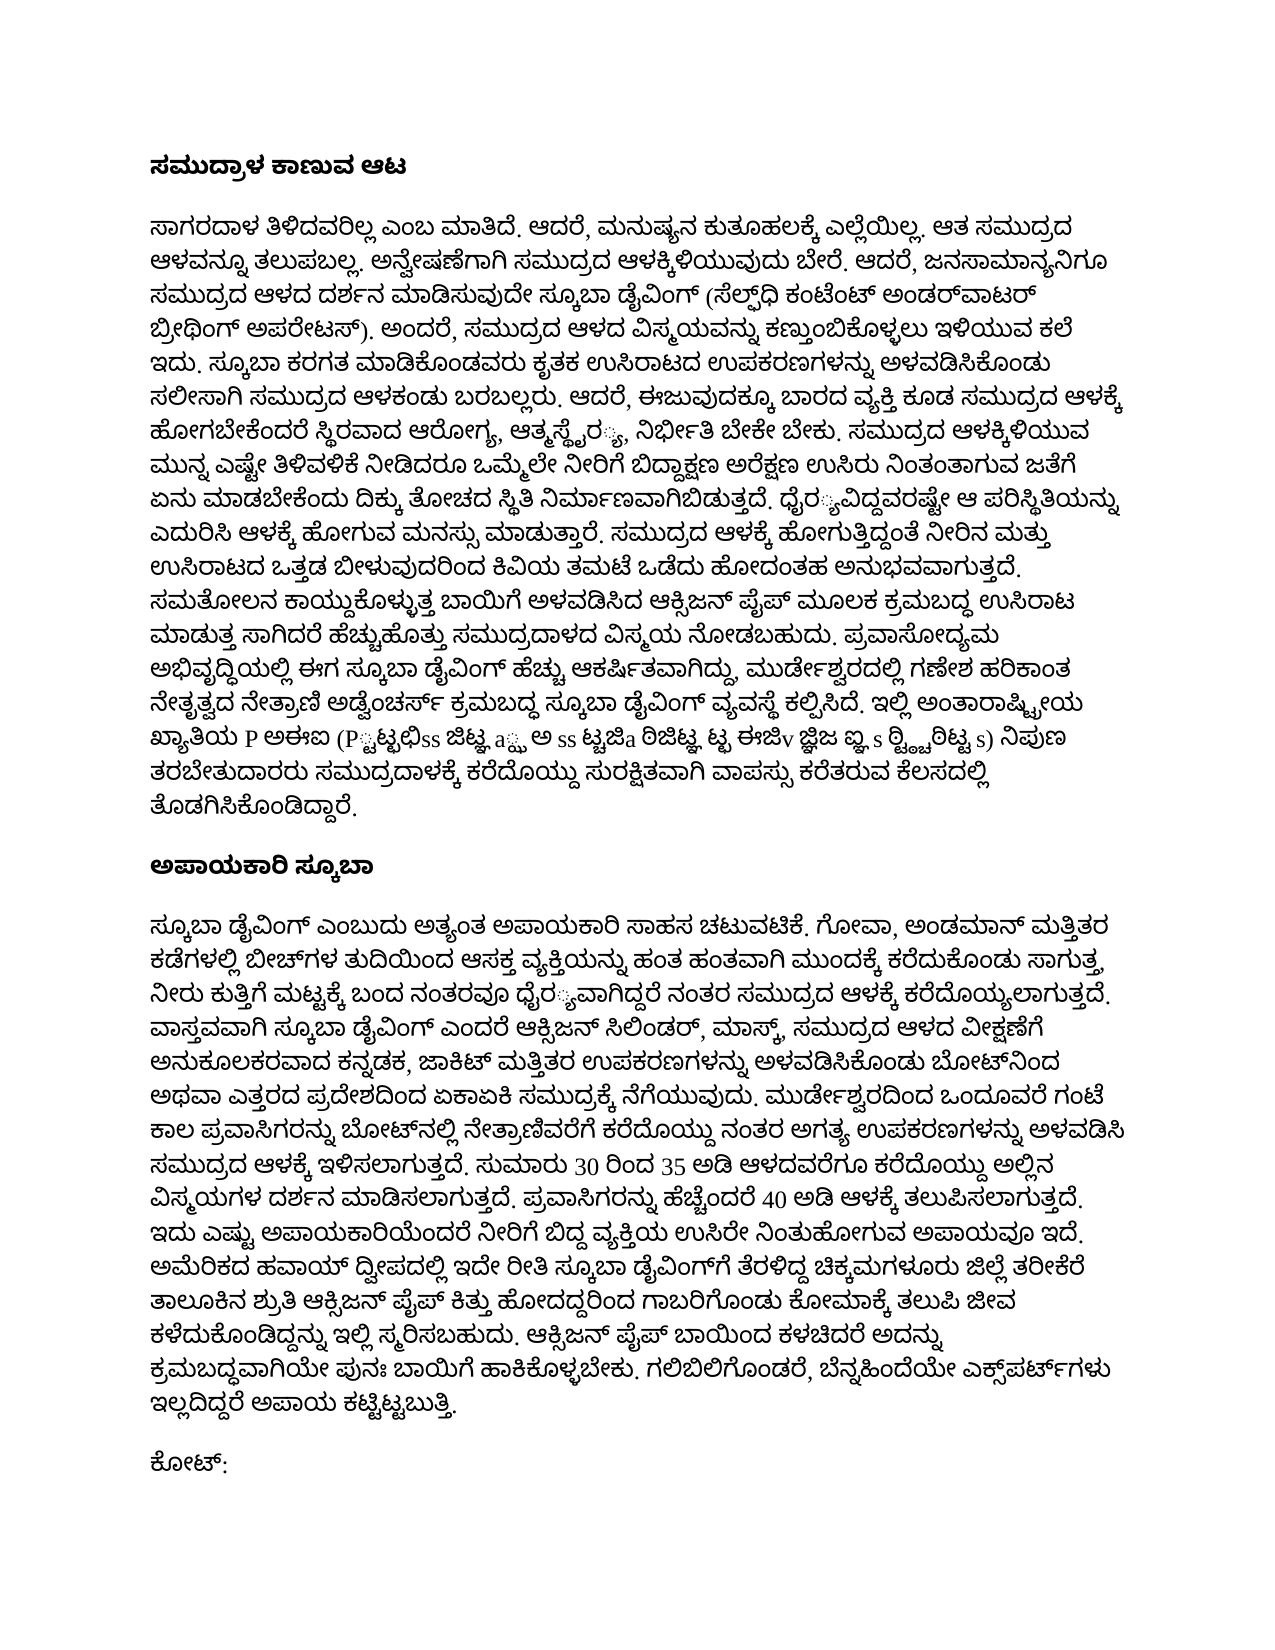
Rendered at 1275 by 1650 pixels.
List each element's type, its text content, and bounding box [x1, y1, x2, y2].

text ಸಮುದ್ರಾಳ ಕಾಣುವ ಆಟ [150, 150, 1125, 184]
text ಸಾಗರದಾಳ ತಿಳಿದವರಿಲ್ಲ ಎಂಬ ಮಾತಿದೆ. ಆದರೆ, ಮನುಷ್ಯನ ಕುತೂಹಲಕ್ಕೆ ಎಲ್ಲೆಯಿಲ್ಲ. ಆತ ಸಮುದ್ರದ ಆಳವನ್ನೂ ತಲುಪಬಲ್ಲ. ಅನ್ವೇಷಣೆಗಾಗಿ ಸಮುದ್ರದ ಆಳಕ್ಕಿಳಿಯುವುದು ಬೇರೆ. ಆದರೆ, ಜನಸಾಮಾನ್ಯನಿಗೂ ಸಮುದ್ರದ ಆಳದ ದರ್ಶನ ಮಾಡಿಸುವುದೇ ಸ್ಕೂಬಾ ಡೈವಿಂಗ್‌ (ಸೆಲ್ಫ್‌ಧಿ ಕಂಟೆಂಟ್‌ ಅಂಡರ್‌ವಾಟರ್‌ ಬ್ರೀಥಿಂಗ್‌ ಅಪರೇಟಸ್‌). ಅಂದರೆ, ಸಮುದ್ರದ ಆಳದ ವಿಸ್ಮಯವನ್ನು ಕಣ್ತುಂಬಿಕೊಳ್ಳಲು ಇಳಿಯುವ ಕಲೆ ಇದು. ಸ್ಕೂಬಾ ಕರಗತ ಮಾಡಿಕೊಂಡವರು ಕೃತಕ ಉಸಿರಾಟದ ಉಪಕರಣಗಳನ್ನು ಅಳವಡಿಸಿಕೊಂಡು ಸಲೀಸಾಗಿ ಸಮುದ್ರದ ಆಳಕಂಡು ಬರಬಲ್ಲರು. ಆದರೆ, ಈಜುವುದಕ್ಕೂ ಬಾರದ ವ್ಯಕ್ತಿ ಕೂಡ ಸಮುದ್ರದ ಆಳಕ್ಕೆ ಹೋಗಬೇಕೆಂದರೆ ಸ್ಥಿರವಾದ ಆರೋಗ್ಯ, ಆತ್ಮಸ್ಥೈರ‍್ಯ, ನಿರ್ಭೀತಿ ಬೇಕೇ ಬೇಕು. ಸಮುದ್ರದ ಆಳಕ್ಕಿಳಿಯುವ ಮುನ್ನ ಎಷ್ಟೇ ತಿಳಿವಳಿಕೆ ನೀಡಿದರೂ ಒಮ್ಮೆಲೇ ನೀರಿಗೆ ಬಿದ್ದಾಕ್ಷಣ ಅರೆಕ್ಷಣ ಉಸಿರು ನಿಂತಂತಾಗುವ ಜತೆಗೆ ಏನು ಮಾಡಬೇಕೆಂದು ದಿಕ್ಕು ತೋಚದ ಸ್ಥಿತಿ ನಿರ್ಮಾಣವಾಗಿಬಿಡುತ್ತದೆ. ಧೈರ‍್ಯವಿದ್ದವರಷ್ಟೇ ಆ ಪರಿಸ್ಥಿತಿಯನ್ನು ಎದುರಿಸಿ ಆಳಕ್ಕೆ ಹೋಗುವ ಮನಸ್ಸು ಮಾಡುತ್ತಾರೆ. ಸಮುದ್ರದ ಆಳಕ್ಕೆ ಹೋಗುತ್ತಿದ್ದಂತೆ ನೀರಿನ ಮತ್ತು ಉಸಿರಾಟದ ಒತ್ತಡ ಬೀಳುವುದರಿಂದ ಕಿವಿಯ ತಮಟೆ ಒಡೆದು ಹೋದಂತಹ ಅನುಭವವಾಗುತ್ತದೆ. ಸಮತೋಲನ ಕಾಯ್ದುಕೊಳ್ಳುತ್ತ ಬಾಯಿಗೆ ಅಳವಡಿಸಿದ ಆಕ್ಸಿಜನ್‌ ಪೈಪ್‌ ಮೂಲಕ ಕ್ರಮಬದ್ಧ ಉಸಿರಾಟ ಮಾಡುತ್ತ ಸಾಗಿದರೆ ಹೆಚ್ಚುಹೊತ್ತು ಸಮುದ್ರದಾಳದ ವಿಸ್ಮಯ ನೋಡಬಹುದು. ಪ್ರವಾಸೋದ್ಯಮ ಅಭಿವೃದ್ಧಿಯಲ್ಲಿ ಈಗ ಸ್ಕೂಬಾ ಡೈವಿಂಗ್‌ ಹೆಚ್ಚು ಆಕರ್ಷಿತವಾಗಿದ್ದು, ಮುರ್ಡೇಶ್ವರದಲ್ಲಿ ಗಣೇಶ ಹರಿಕಾಂತ ನೇತೃತ್ವದ ನೇತ್ರಾಣಿ ಅಡ್ವೆಂಚರ್ಸ್‌ ಕ್ರಮಬದ್ಧ ಸ್ಕೂಬಾ ಡೈವಿಂಗ್‌ ವ್ಯವಸ್ಥೆ ಕಲ್ಪಿಸಿದೆ. ಇಲ್ಲಿ ಅಂತಾರಾಷ್ಟ್ರೀಯ ಖ್ಯಾತಿಯ Pಅಈಐ (P್ಟಟ್ಛಛಿssಜಿಟ್ಞa್ಝ ಅssಟ್ಚಜಿaಠಿಜಿಟ್ಞ ಟ್ಛ ಈಜಿvಜ್ಞಿಜ ಐ್ಞsಠ್ಟ್ಠ್ಚಿಠಿಟ್ಟs) ನಿಪುಣ ತರಬೇತುದಾರರು ಸಮುದ್ರದಾಳಕ್ಕೆ ಕರೆದೊಯ್ದು ಸುರಕ್ಷಿತವಾಗಿ ವಾಪಸ್ಸು ಕರೆತರುವ ಕೆಲಸದಲ್ಲಿ ತೊಡಗಿಸಿಕೊಂಡಿದ್ದಾರೆ. [150, 210, 1125, 823]
text ಸ್ಕೂಬಾ ಡೈವಿಂಗ್‌ ಎಂಬುದು ಅತ್ಯಂತ ಅಪಾಯಕಾರಿ ಸಾಹಸ ಚಟುವಟಿಕೆ. ಗೋವಾ, ಅಂಡಮಾನ್‌ ಮತ್ತಿತರ ಕಡೆಗಳಲ್ಲಿ ಬೀಚ್‌ಗಳ ತುದಿಯಿಂದ ಆಸಕ್ತ ವ್ಯಕ್ತಿಯನ್ನು ಹಂತ ಹಂತವಾಗಿ ಮುಂದಕ್ಕೆ ಕರೆದುಕೊಂಡು ಸಾಗುತ್ತ, ನೀರು ಕುತ್ತಿಗೆ ಮಟ್ಟಕ್ಕೆ ಬಂದ ನಂತರವೂ ಧೈರ‍್ಯವಾಗಿದ್ದರೆ ನಂತರ ಸಮುದ್ರದ ಆಳಕ್ಕೆ ಕರೆದೊಯ್ಯಲಾಗುತ್ತದೆ. ವಾಸ್ತವವಾಗಿ ಸ್ಕೂಬಾ ಡೈವಿಂಗ್‌ ಎಂದರೆ ಆಕ್ಸಿಜನ್‌ ಸಿಲಿಂಡರ್‌, ಮಾಸ್ಕ್‌, ಸಮುದ್ರದ ಆಳದ ವೀಕ್ಷಣೆಗೆ ಅನುಕೂಲಕರವಾದ ಕನ್ನಡಕ, ಜಾಕಿಟ್‌ ಮತ್ತಿತರ ಉಪಕರಣಗಳನ್ನು ಅಳವಡಿಸಿಕೊಂಡು ಬೋಟ್‌ನಿಂದ ಅಥವಾ ಎತ್ತರದ ಪ್ರದೇಶದಿಂದ ಏಕಾಏಕಿ ಸಮುದ್ರಕ್ಕೆ ನೆಗೆಯುವುದು. ಮುರ್ಡೇಶ್ವರದಿಂದ ಒಂದೂವರೆ ಗಂಟೆ ಕಾಲ ಪ್ರವಾಸಿಗರನ್ನು ಬೋಟ್‌ನಲ್ಲಿ ನೇತ್ರಾಣಿವರೆಗೆ ಕರೆದೊಯ್ದು ನಂತರ ಅಗತ್ಯ ಉಪಕರಣಗಳನ್ನು ಅಳವಡಿಸಿ ಸಮುದ್ರದ ಆಳಕ್ಕೆ ಇಳಿಸಲಾಗುತ್ತದೆ. ಸುಮಾರು 30 ರಿಂದ 35 ಅಡಿ ಆಳದವರೆಗೂ ಕರೆದೊಯ್ದು ಅಲ್ಲಿನ ವಿಸ್ಮಯಗಳ ದರ್ಶನ ಮಾಡಿಸಲಾಗುತ್ತದೆ. ಪ್ರವಾಸಿಗರನ್ನು ಹೆಚ್ಚೆಂದರೆ 40 ಅಡಿ ಆಳಕ್ಕೆ ತಲುಪಿಸಲಾಗುತ್ತದೆ. ಇದು ಎಷ್ಟು ಅಪಾಯಕಾರಿಯೆಂದರೆ ನೀರಿಗೆ ಬಿದ್ದ ವ್ಯಕ್ತಿಯ ಉಸಿರೇ ನಿಂತುಹೋಗುವ ಅಪಾಯವೂ ಇದೆ. ಅಮೆರಿಕದ ಹವಾಯ್‌ ದ್ವೀಪದಲ್ಲಿ ಇದೇ ರೀತಿ ಸ್ಕೂಬಾ ಡೈವಿಂಗ್‌ಗೆ ತೆರಳಿದ್ದ ಚಿಕ್ಕಮಗಳೂರು ಜಿಲ್ಲೆ ತರೀಕೆರೆ ತಾಲೂಕಿನ ಶ್ರುತಿ ಆಕ್ಸಿಜನ್‌ ಪೈಪ್‌ ಕಿತ್ತು ಹೋದದ್ದರಿಂದ ಗಾಬರಿಗೊಂಡು ಕೋಮಾಕ್ಕೆ ತಲುಪಿ ಜೀವ ಕಳೆದುಕೊಂಡಿದ್ದನ್ನು ಇಲ್ಲಿ ಸ್ಮರಿಸಬಹುದು. ಆಕ್ಸಿಜನ್‌ ಪೈಪ್‌ ಬಾಯಿಂದ ಕಳಚಿದರೆ ಅದನ್ನು ಕ್ರಮಬದ್ಧವಾಗಿಯೇ ಪುನಃ ಬಾಯಿಗೆ ಹಾಕಿಕೊಳ್ಳಬೇಕು. ಗಲಿಬಿಲಿಗೊಂಡರೆ, ಬೆನ್ನಹಿಂದೆಯೇ ಎಕ್ಸ್‌ಪರ್ಟ್‌ಗಳು ಇಲ್ಲದಿದ್ದರೆ ಅಪಾಯ ಕಟ್ಟಿಟ್ಟಬುತ್ತಿ. [150, 910, 1125, 1421]
text ಕೋಟ್‌: [150, 1447, 1125, 1481]
text ಅಪಾಯಕಾರಿ ಸ್ಕೂಬಾ [150, 849, 1125, 883]
